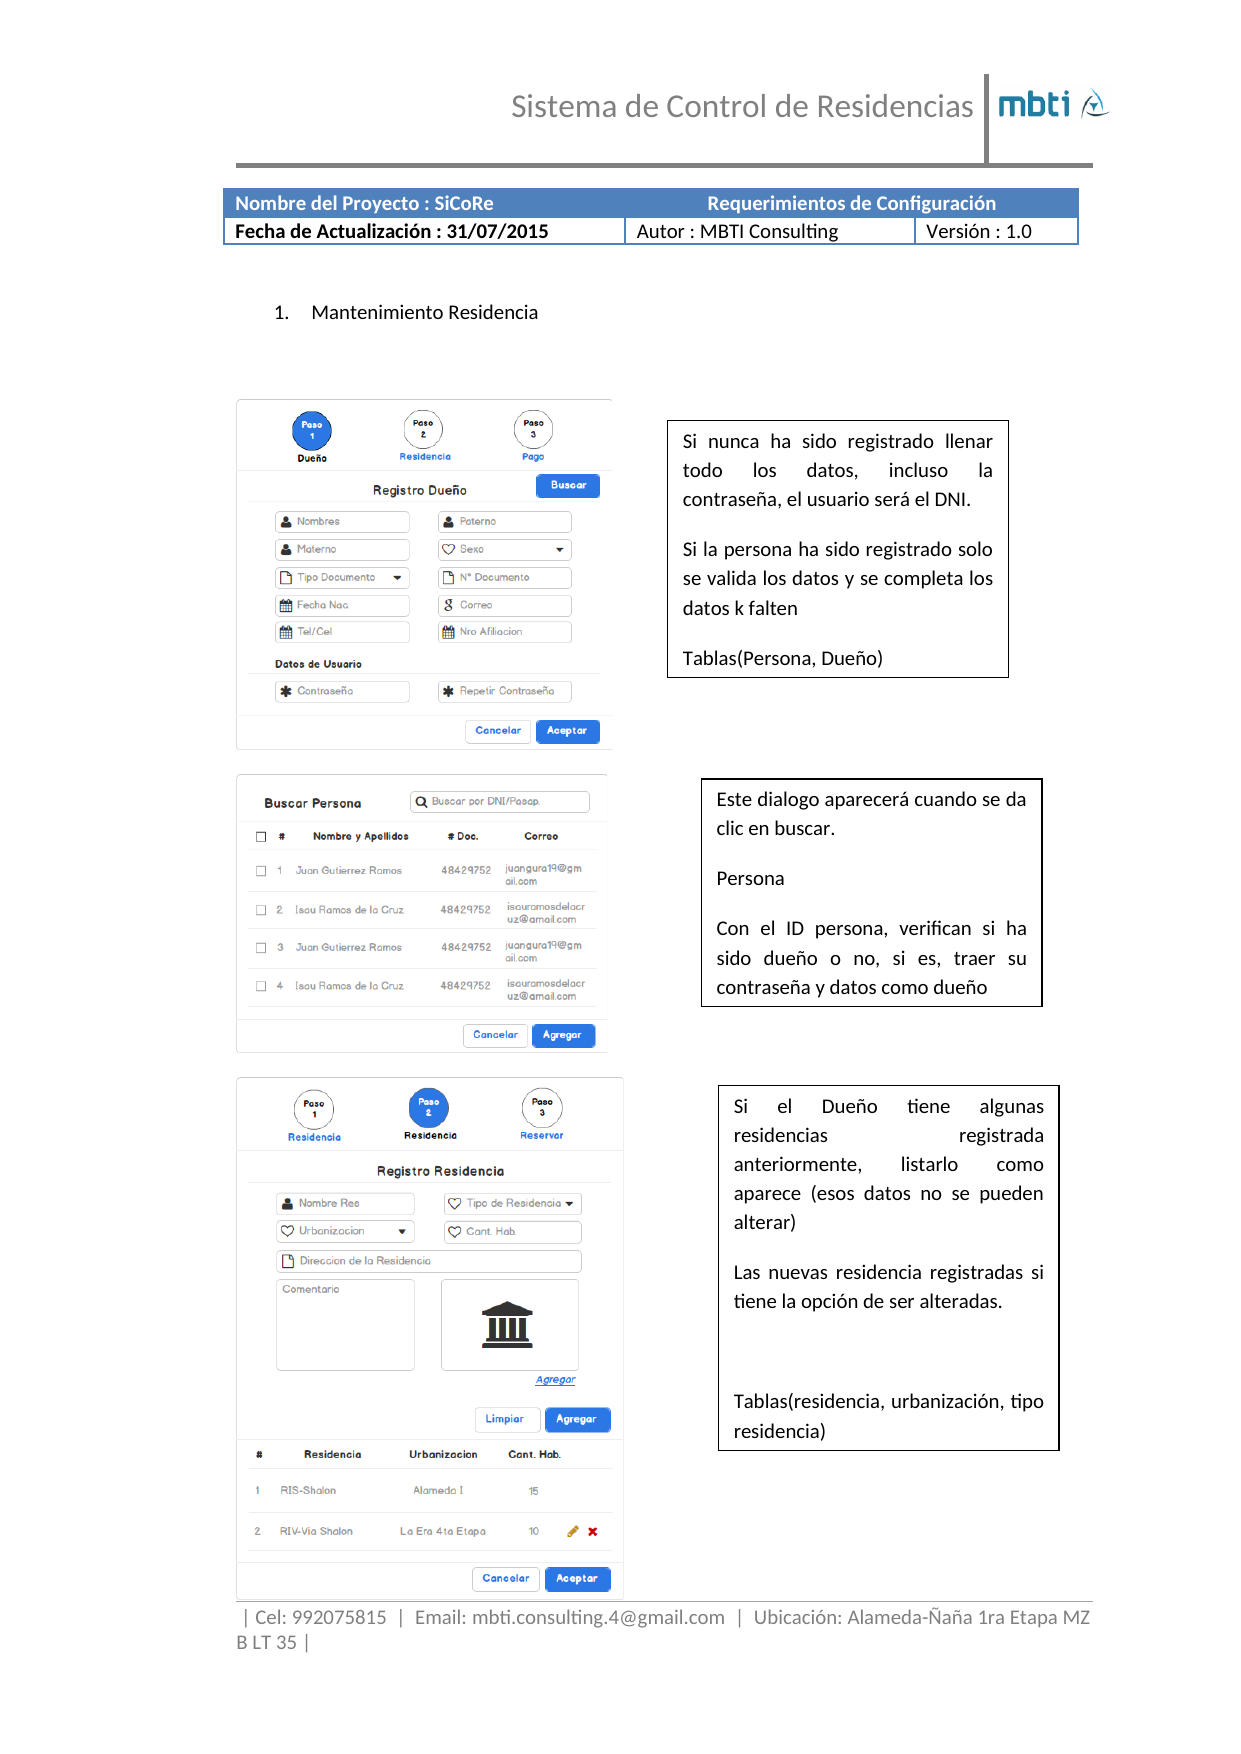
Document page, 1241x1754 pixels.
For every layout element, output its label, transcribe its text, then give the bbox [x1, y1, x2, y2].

picture [236, 774, 608, 1053]
picture [997, 84, 1113, 123]
table_cell Fecha de Actualización : 31/07/2015 [225, 218, 624, 243]
table_header Nombre del Proyecto : SiCoRe [225, 190, 624, 216]
table_header Requerimientos de Configuración [626, 190, 1077, 216]
picture [236, 399, 613, 750]
table_cell Autor : MBTI Consulting [626, 218, 914, 243]
picture [236, 1077, 624, 1600]
table_cell Versión : 1.0 [916, 218, 1077, 243]
